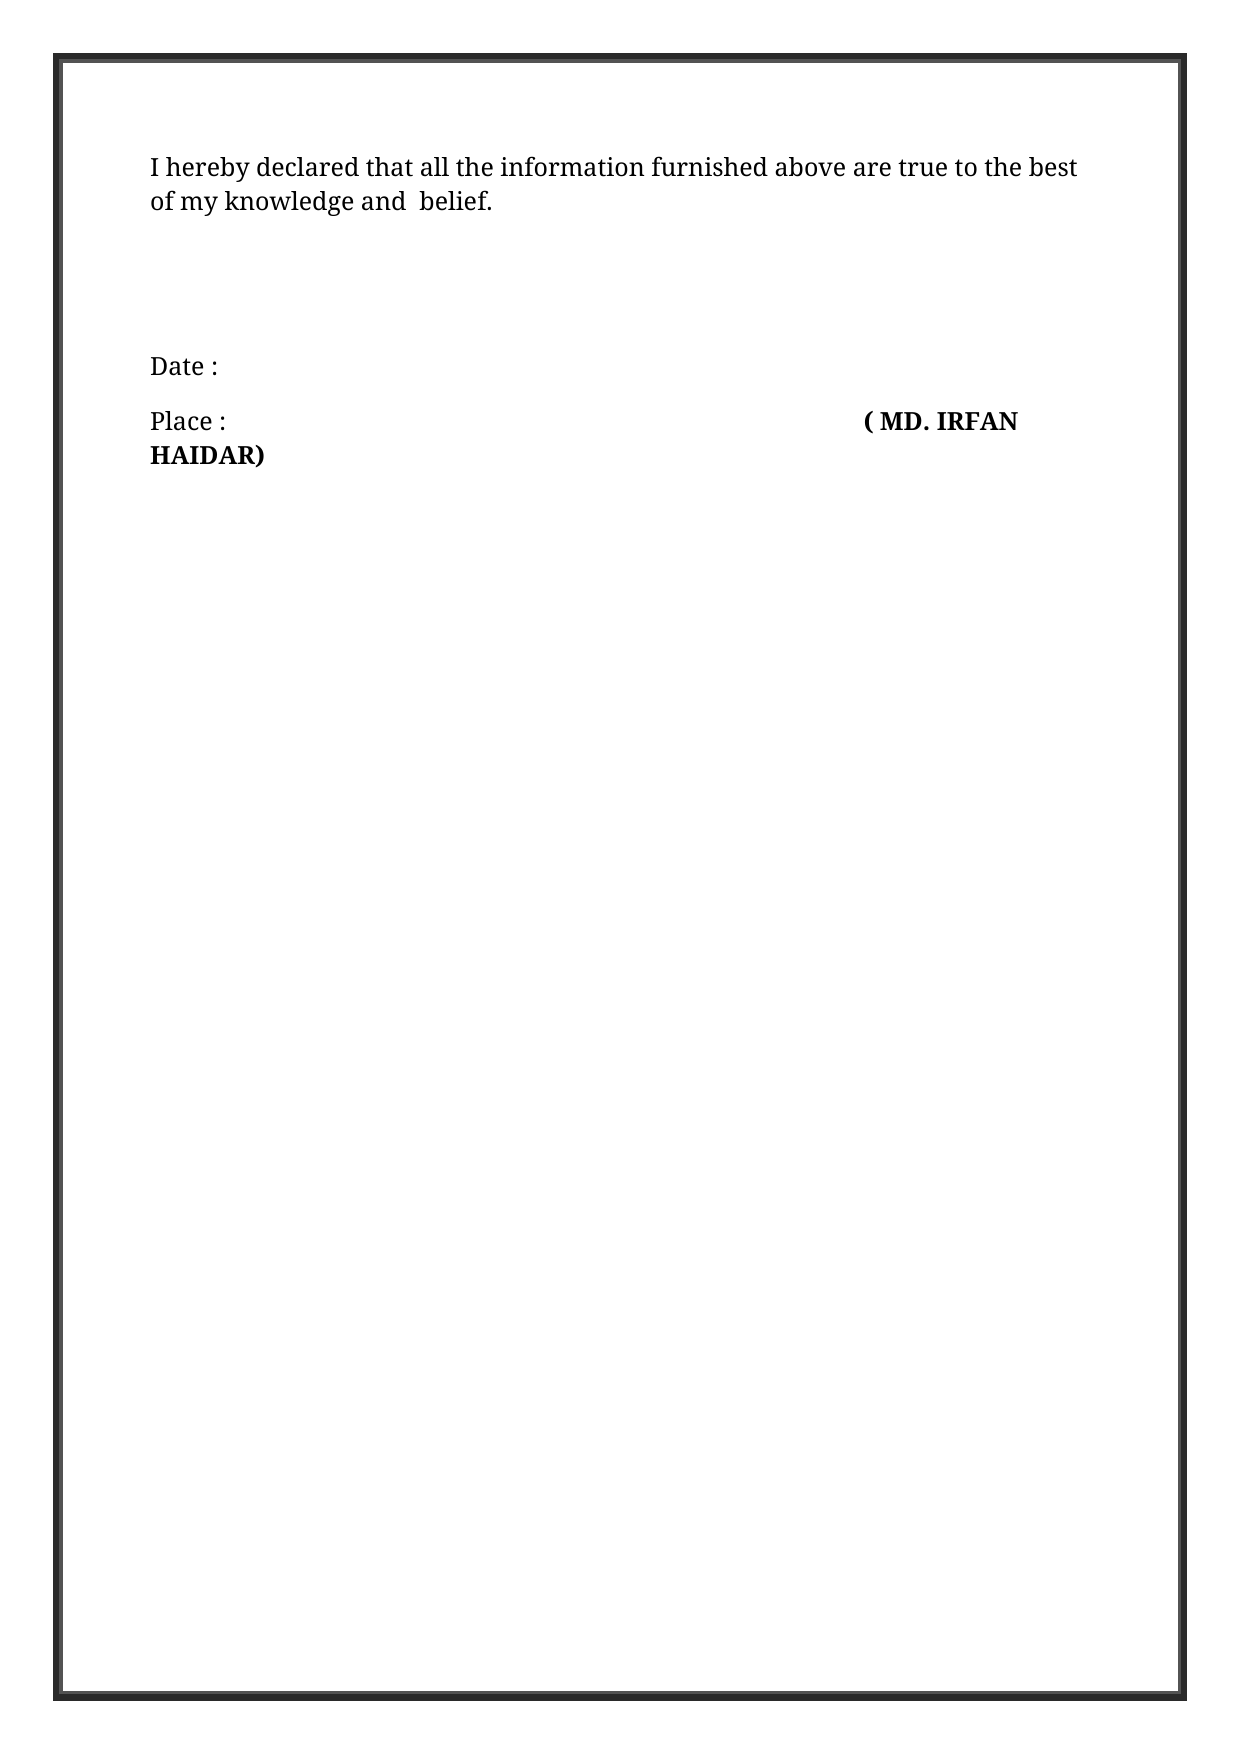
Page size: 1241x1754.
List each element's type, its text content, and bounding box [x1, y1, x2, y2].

text Place : ( MD. IRFAN HAIDAR) [150, 404, 1090, 472]
text Date : [150, 349, 1090, 383]
text I hereby declared that all the information furnished above are true to the best of my knowledge and belief. [150, 150, 1090, 218]
